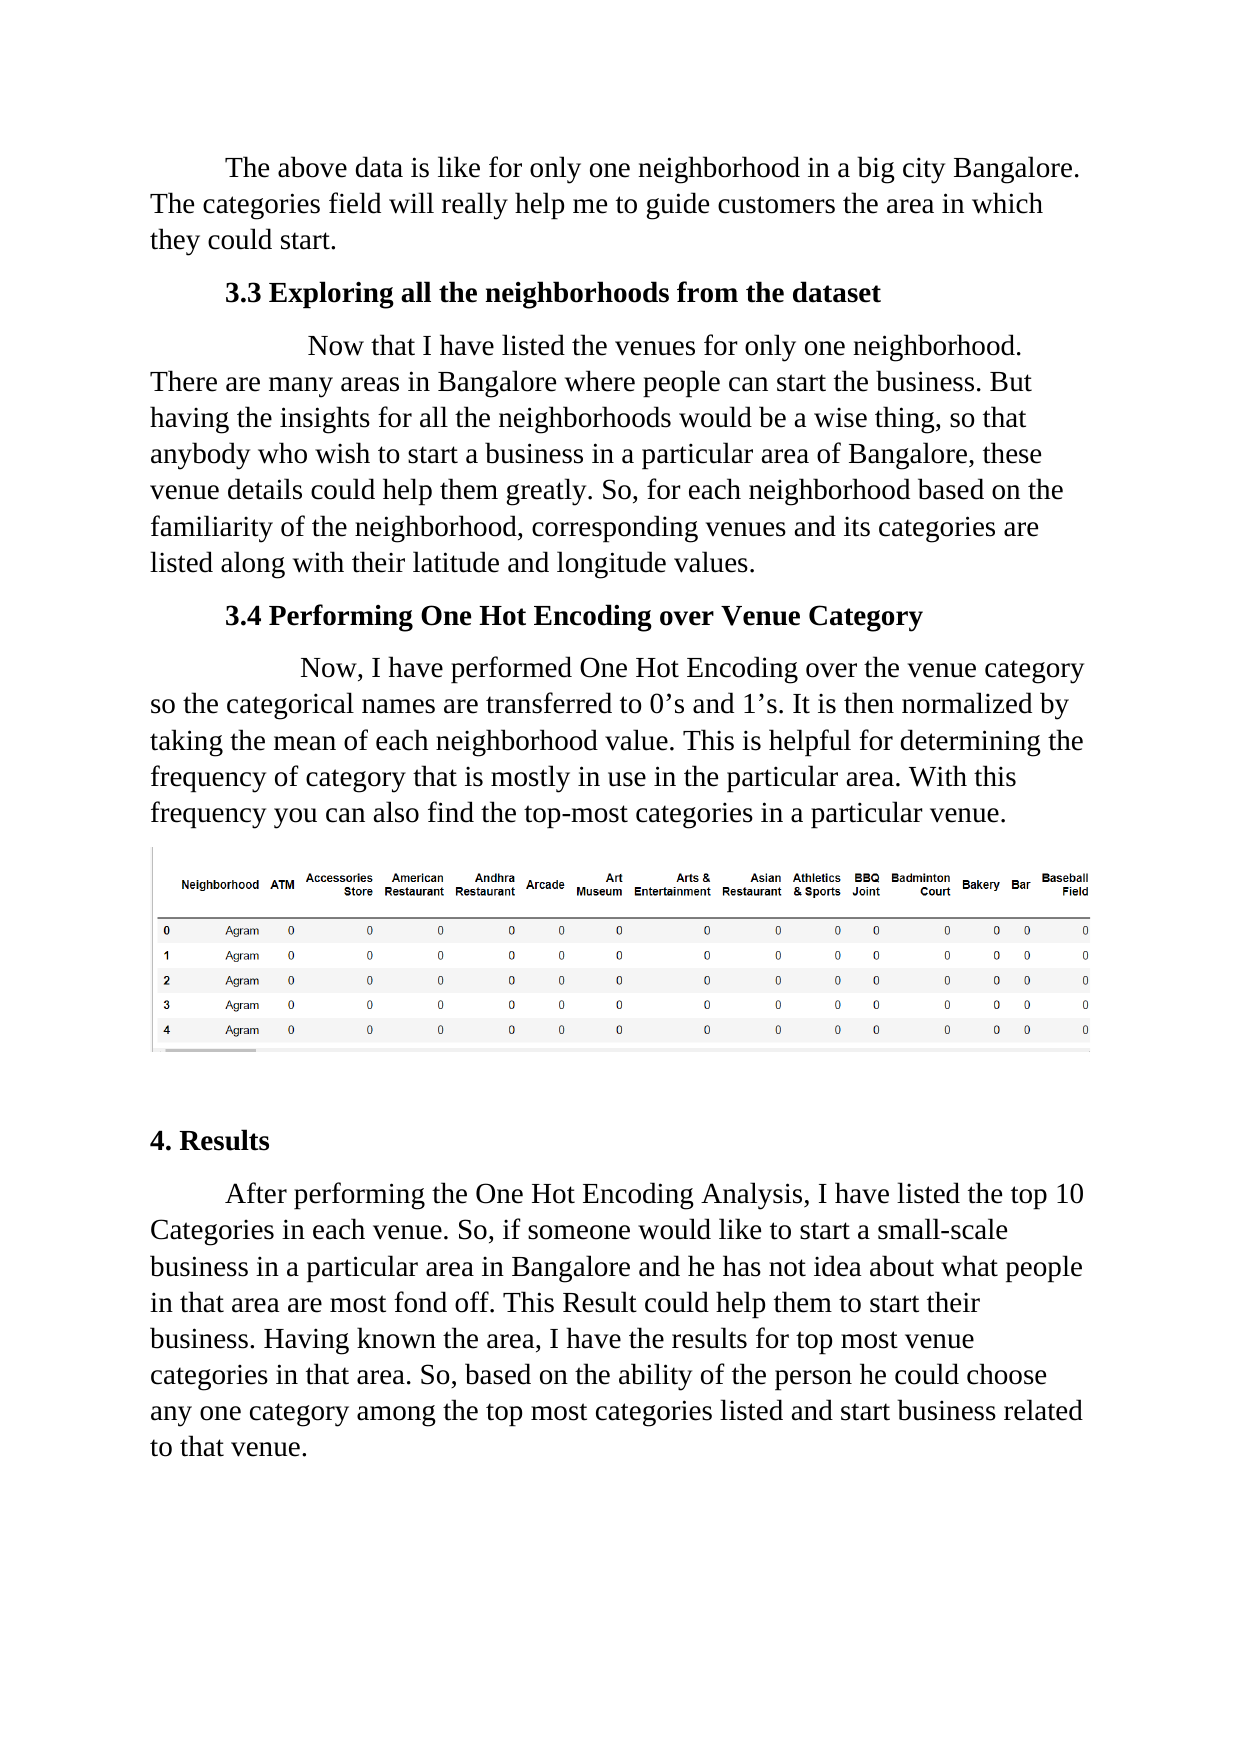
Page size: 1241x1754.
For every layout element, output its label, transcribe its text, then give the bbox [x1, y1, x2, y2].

text After performing the One Hot Encoding Analysis, I have listed the top 10 Categories in each venue. So, if someone would like to start a small-scale business in a particular area in Bangalore and he has not idea about what people in that area are most fond off. This Result could help them to start their business. Having known the area, I have the results for top most venue categories in that area. So, based on the ability of the person he could choose any one category among the top most categories listed and start business related to that venue. [150, 1176, 1090, 1463]
text The above data is like for only one neighborhood in a big city Bangalore. The categories field will really help me to guide customers the area in which they could start. [150, 150, 1090, 256]
text 3.3 Exploring all the neighborhoods from the dataset [150, 275, 1090, 309]
text 3.4 Performing One Hot Encoding over Venue Category [150, 598, 1090, 631]
text 4. Results [150, 1123, 1090, 1157]
text Now, I have performed One Hot Encoding over the venue category so the categorical names are transferred to 0’s and 1’s. It is then normalized by taking the mean of each neighborhood value. This is helpful for determining the frequency of category that is mostly in use in the particular area. With this frequency you can also find the top-most categories in a particular venue. [150, 650, 1090, 828]
text Now that I have listed the venues for only one neighborhood. There are many areas in Bangalore where people can start the business. But having the insights for all the neighborhoods would be a wise thing, so that anybody who wish to start a business in a particular area of Bangalore, these venue details could help them greatly. So, for each neighborhood based on the familiarity of the neighborhood, corresponding venues and its categories are listed along with their latitude and longitude values. [150, 328, 1090, 578]
